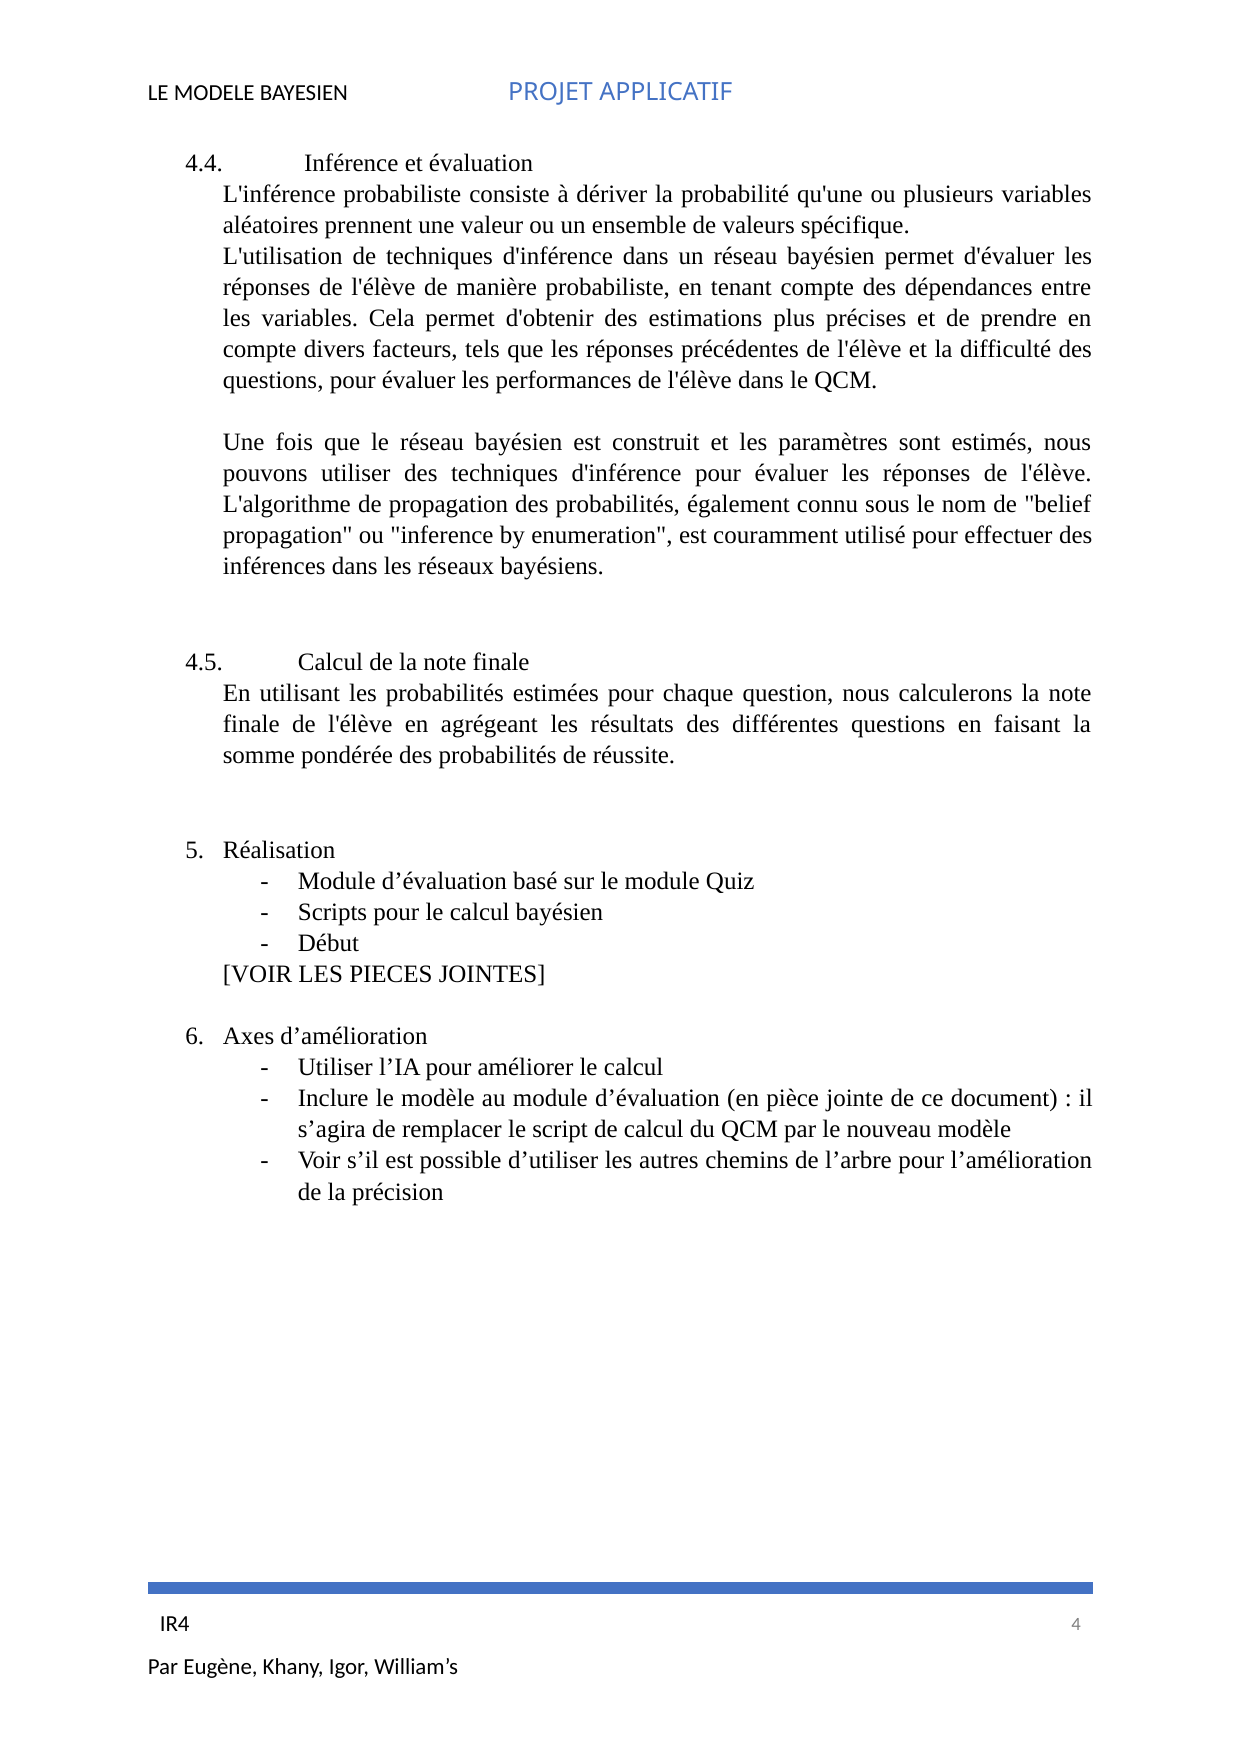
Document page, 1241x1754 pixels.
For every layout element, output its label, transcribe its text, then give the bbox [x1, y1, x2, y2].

list Module d’évaluation basé sur le module Quiz [260, 866, 1093, 895]
list Axes d’amélioration [185, 1021, 1093, 1050]
list En utilisant les probabilités estimées pour chaque question, nous calculerons la note finale de l'élève en agrégeant les résultats des différentes questions en faisant la somme pondérée des probabilités de réussite. [223, 678, 1093, 768]
list Inclure le modèle au module d’évaluation (en pièce jointe de ce document) : il s’agira de remplacer le script de calcul du QCM par le nouveau modèle [260, 1083, 1093, 1143]
list L'utilisation de techniques d'inférence dans un réseau bayésien permet d'évaluer les réponses de l'élève de manière probabiliste, en tenant compte des dépendances entre les variables. Cela permet d'obtenir des estimations plus précises et de prendre en compte divers facteurs, tels que les réponses précédentes de l'élève et la difficulté des questions, pour évaluer les performances de l'élève dans le QCM. [223, 241, 1093, 394]
list L'inférence probabiliste consiste à dériver la probabilité qu'une ou plusieurs variables aléatoires prennent une valeur ou un ensemble de valeurs spécifique. [223, 179, 1093, 238]
list Une fois que le réseau bayésien est construit et les paramètres sont estimés, nous pouvons utiliser des techniques d'inférence pour évaluer les réponses de l'élève. L'algorithme de propagation des probabilités, également connu sous le nom de "belief propagation" ou "inference by enumeration", est couramment utilisé pour effectuer des inférences dans les réseaux bayésiens. [223, 427, 1093, 580]
list Voir s’il est possible d’utiliser les autres chemins de l’arbre pour l’amélioration de la précision [260, 1146, 1093, 1205]
list Scripts pour le calcul bayésien [260, 897, 1093, 926]
list Calcul de la note finale [185, 647, 1093, 675]
list [VOIR LES PIECES JOINTES] [223, 959, 1093, 988]
list Réalisation [185, 835, 1093, 864]
list Début [260, 928, 1093, 957]
list Utiliser l’IA pour améliorer le calcul [260, 1052, 1093, 1081]
list Inférence et évaluation [185, 148, 1093, 176]
